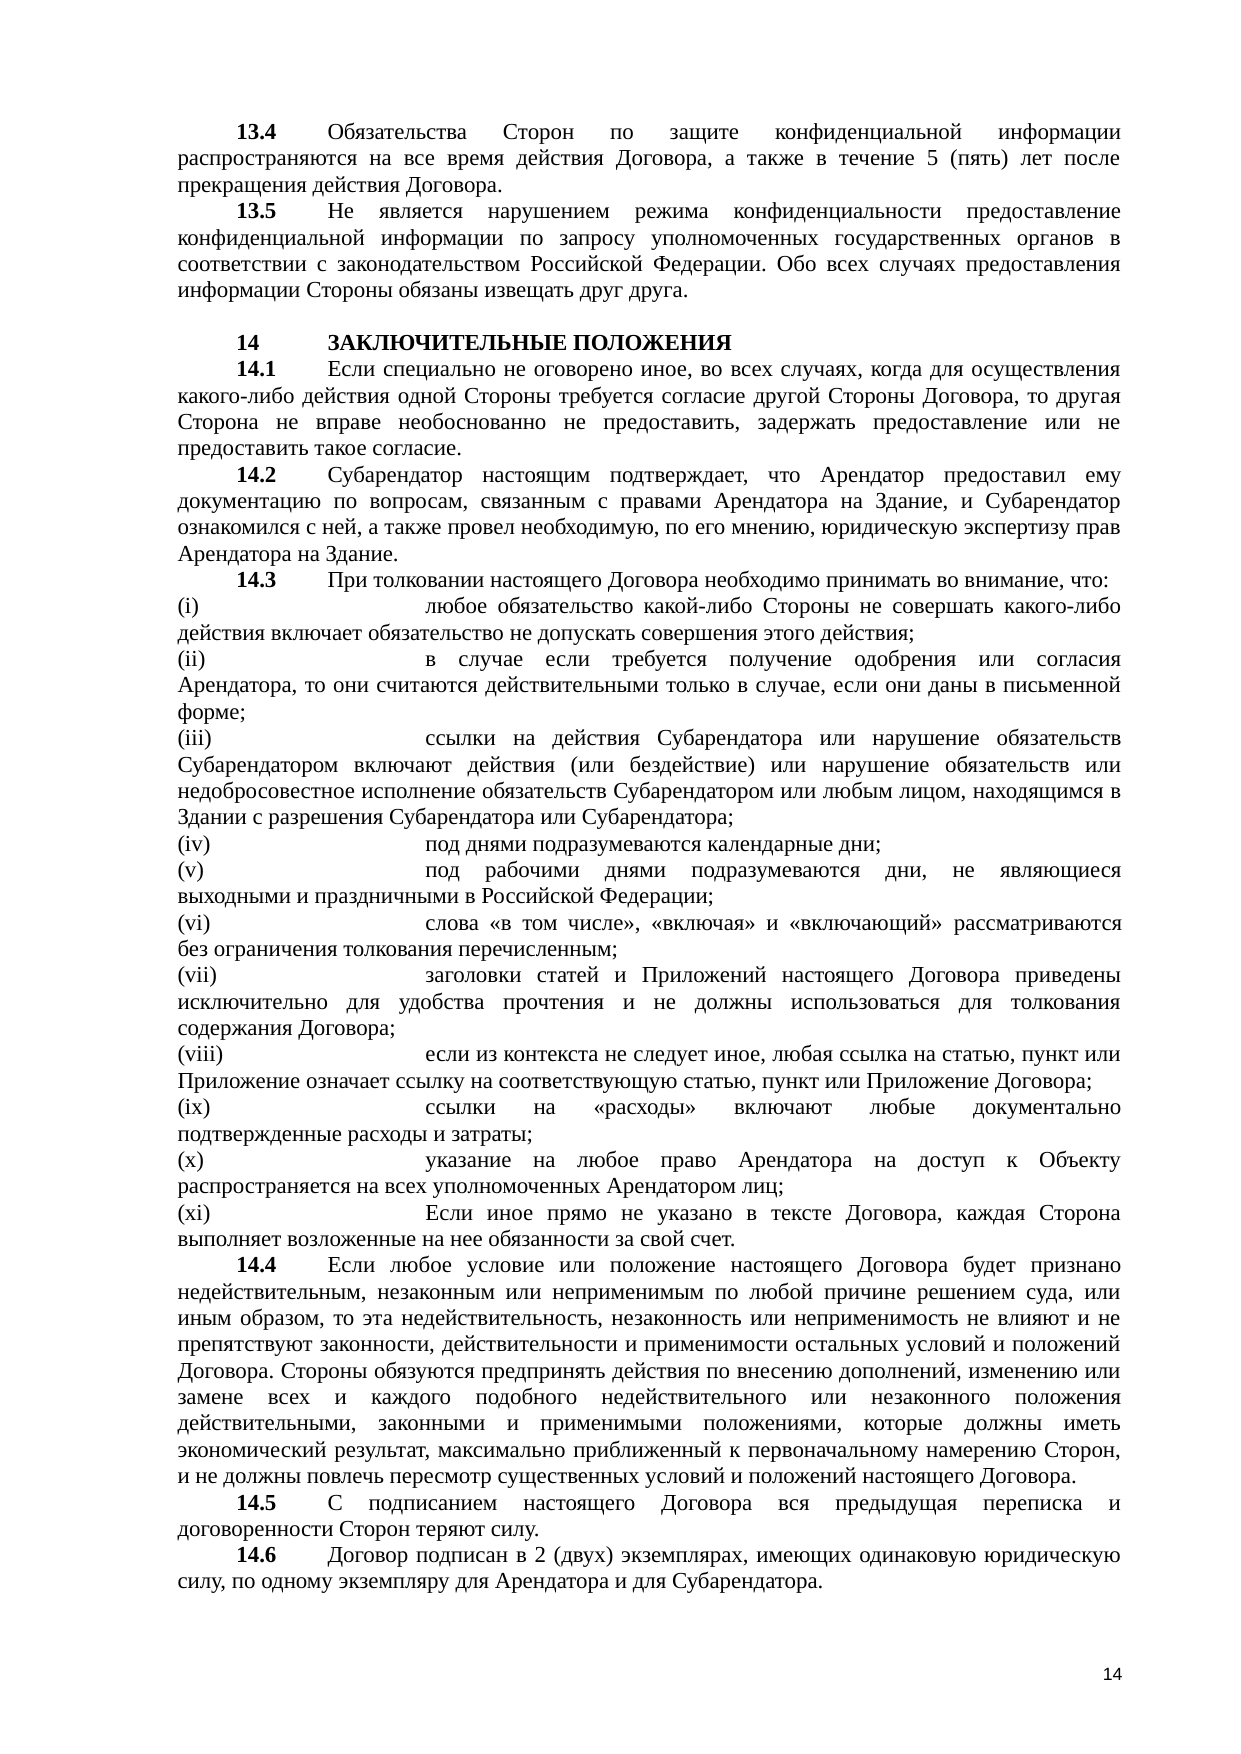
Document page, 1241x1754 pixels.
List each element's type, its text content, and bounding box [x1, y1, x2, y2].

text под днями подразумеваются календарные дни; [177, 830, 1122, 856]
list Если любое условие или положение настоящего Договора будет признано недействительным, незаконным или неприменимым по любой причине решением суда, или иным образом, то эта недействительность, незаконность или неприменимость не влияют и не препятствуют законности, действительности и применимости остальных условий и положений Договора. Стороны обязуются предпринять действия по внесению дополнений, изменению или замене всех и каждого подобного недействительного или незаконного положения действительными, законными и применимыми положениями, которые должны иметь экономический результат, максимально приближенный к первоначальному намерению Сторон, и не должны повлечь пересмотр существенных условий и положений настоящего Договора. [177, 1251, 1122, 1488]
text ссылки на «расходы» включают любые документально подтвержденные расходы и затраты; [177, 1093, 1122, 1146]
text любое обязательство какой-либо Стороны не совершать какого-либо действия включает обязательство не допускать совершения этого действия; [177, 592, 1122, 645]
list Субарендатор настоящим подтверждает, что Арендатор предоставил ему документацию по вопросам, связанным с правами Арендатора на Здание, и Субарендатор ознакомился с ней, а также провел необходимую, по его мнению, юридическую экспертизу прав Арендатора на Здание. [177, 461, 1122, 566]
list С подписанием настоящего Договора вся предыдущая переписка и договоренности Сторон теряют силу. [177, 1488, 1122, 1541]
list Обязательства Сторон по защите конфиденциальной информации распространяются на все время действия Договора, а также в течение 5 (пять) лет после прекращения действия Договора. [177, 118, 1122, 197]
text ссылки на действия Субарендатора или нарушение обязательств Субарендатором включают действия (или бездействие) или нарушение обязательств или недобросовестное исполнение обязательств Субарендатором или любым лицом, находящимся в Здании с разрешения Субарендатора или Субарендатора; [177, 724, 1122, 830]
text указание на любое право Арендатора на доступ к Объекту распространяется на всех уполномоченных Арендатором лиц; [177, 1146, 1122, 1199]
text заголовки статей и Приложений настоящего Договора приведены исключительно для удобства прочтения и не должны использоваться для толкования содержания Договора; [177, 961, 1122, 1041]
list Договор подписан в 2 (двух) экземплярах, имеющих одинаковую юридическую силу, по одному экземпляру для Арендатора и для Субарендатора. [177, 1541, 1122, 1594]
list При толковании настоящего Договора необходимо принимать во внимание, что: [177, 566, 1122, 592]
list Не является нарушением режима конфиденциальности предоставление конфиденциальной информации по запросу уполномоченных государственных органов в соответствии с законодательством Российской Федерации. Обо всех случаях предоставления информации Стороны обязаны извещать друг друга. [177, 197, 1122, 303]
text если из контекста не следует иное, любая ссылка на статью, пункт или Приложение означает ссылку на соответствующую статью, пункт или Приложение Договора; [177, 1041, 1122, 1093]
text Если иное прямо не указано в тексте Договора, каждая Сторона выполняет возложенные на нее обязанности за свой счет. [177, 1199, 1122, 1251]
list Если специально не оговорено иное, во всех случаях, когда для осуществления какого-либо действия одной Стороны требуется согласие другой Стороны Договора, то другая Сторона не вправе необоснованно не предоставить, задержать предоставление или не предоставить такое согласие. [177, 355, 1122, 461]
list ЗАКЛЮЧИТЕЛЬНЫЕ ПОЛОЖЕНИЯ [177, 329, 1122, 355]
text слова «в том числе», «включая» и «включающий» рассматриваются без ограничения толкования перечисленным; [177, 909, 1122, 961]
text в случае если требуется получение одобрения или согласия Арендатора, то они считаются действительными только в случае, если они даны в письменной форме; [177, 645, 1122, 724]
text под рабочими днями подразумеваются дни, не являющиеся выходными и праздничными в Российской Федерации; [177, 856, 1122, 909]
